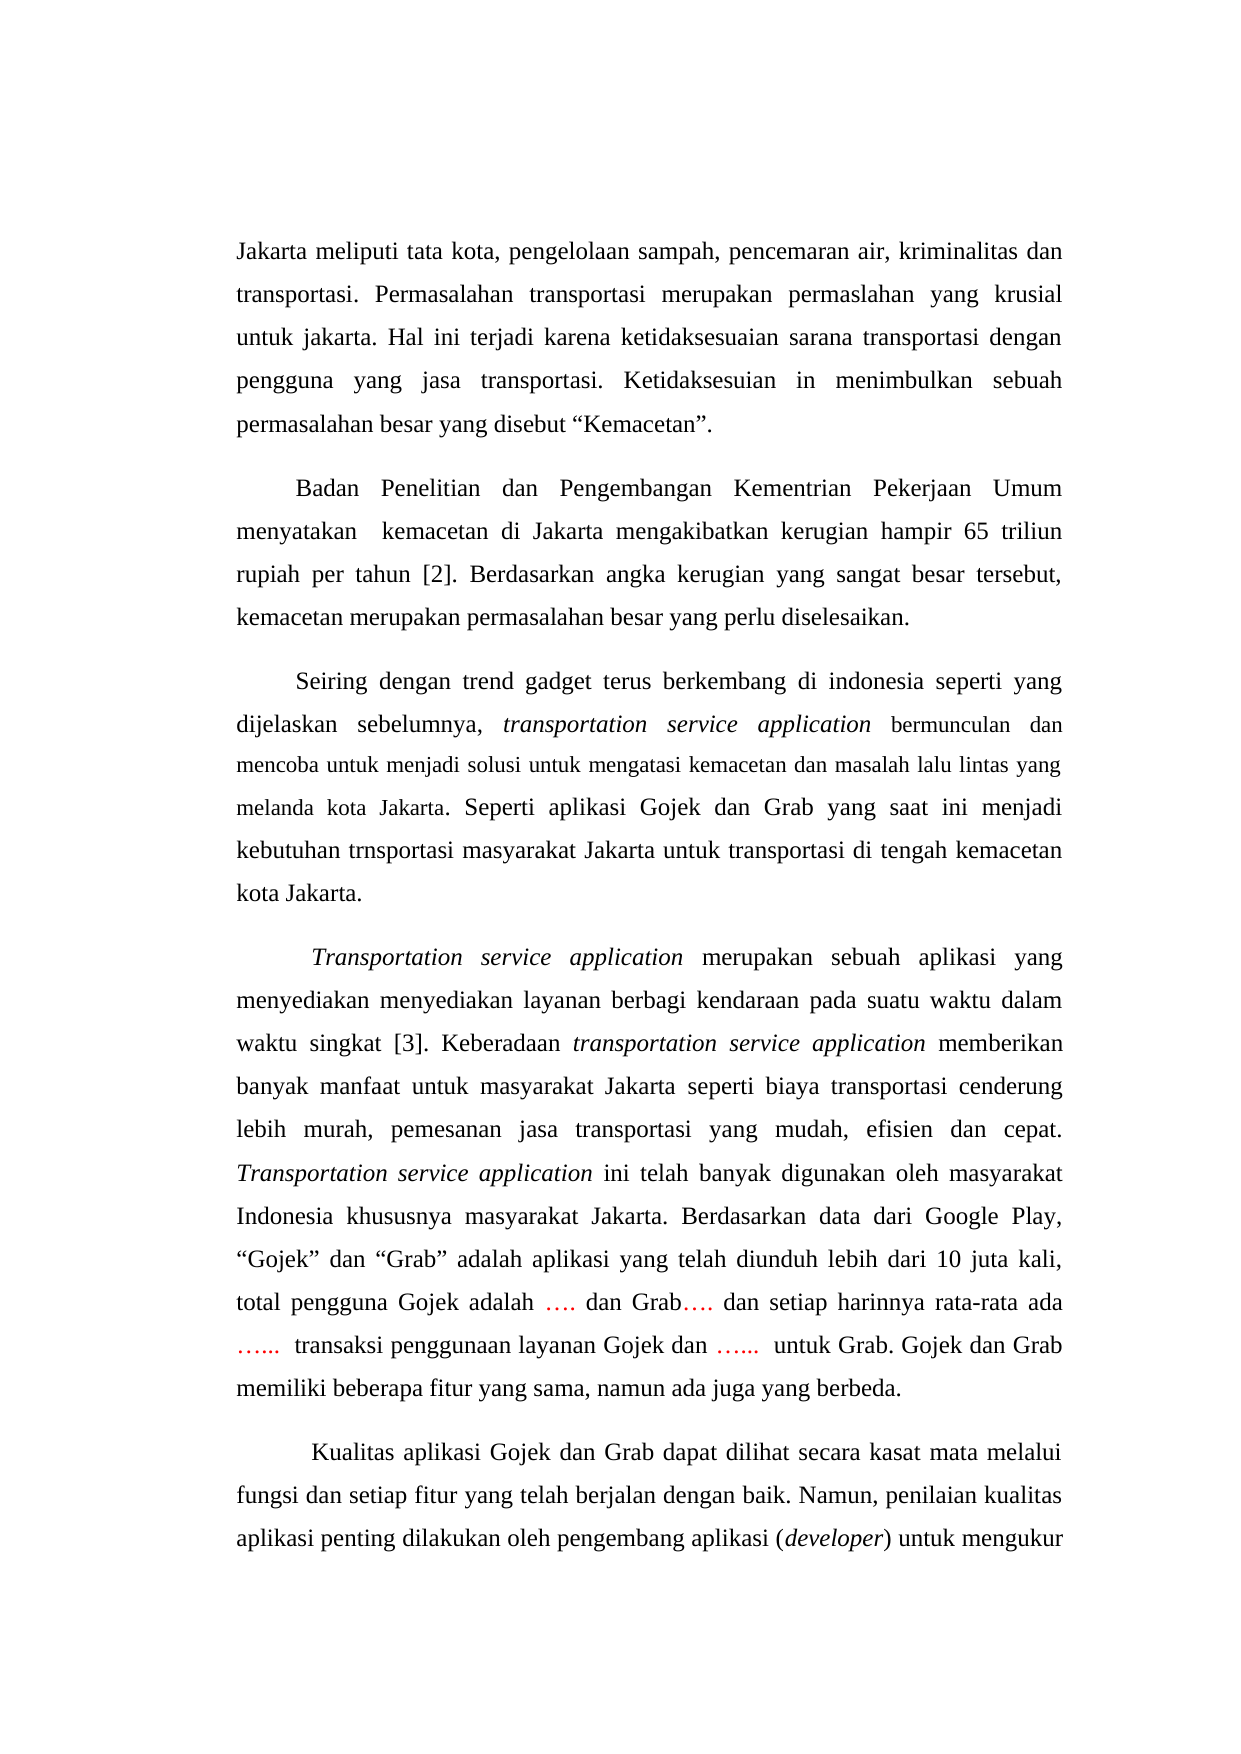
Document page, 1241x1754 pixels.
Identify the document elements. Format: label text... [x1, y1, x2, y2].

text Badan Penelitian dan Pengembangan Kementrian Pekerjaan Umum menyatakan kemacetan di Jakarta mengakibatkan kerugian hampir 65 triliun rupiah per tahun [2]. Berdasarkan angka kerugian yang sangat besar tersebut, kemacetan merupakan permasalahan besar yang perlu diselesaikan. [236, 473, 1063, 631]
text Seiring dengan trend gadget terus berkembang di indonesia seperti yang dijelaskan sebelumnya, transportation service application bermunculan dan mencoba untuk menjadi solusi untuk mengatasi kemacetan dan masalah lalu lintas yang melanda kota Jakarta. Seperti aplikasi Gojek dan Grab yang saat ini menjadi kebutuhan trnsportasi masyarakat Jakarta untuk transportasi di tengah kemacetan kota Jakarta. [236, 666, 1063, 907]
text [236, 1437, 1063, 1552]
text Transportation service application merupakan sebuah aplikasi yang menyediakan menyediakan layanan berbagi kendaraan pada suatu waktu dalam waktu singkat [3]. Keberadaan transportation service application memberikan banyak manfaat untuk masyarakat Jakarta seperti biaya transportasi cenderung lebih murah, pemesanan jasa transportasi yang mudah, efisien dan cepat. Transportation service application ini telah banyak digunakan oleh masyarakat Indonesia khususnya masyarakat Jakarta. Berdasarkan data dari Google Play, “Gojek” dan “Grab” adalah aplikasi yang telah diunduh lebih dari 10 juta kali, total pengguna Gojek adalah …. dan Grab…. dan setiap harinnya rata-rata ada …... transaksi penggunaan layanan Gojek dan …... untuk Grab. Gojek dan Grab memiliki beberapa fitur yang sama, namun ada juga yang berbeda. [236, 942, 1063, 1402]
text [236, 236, 1063, 437]
